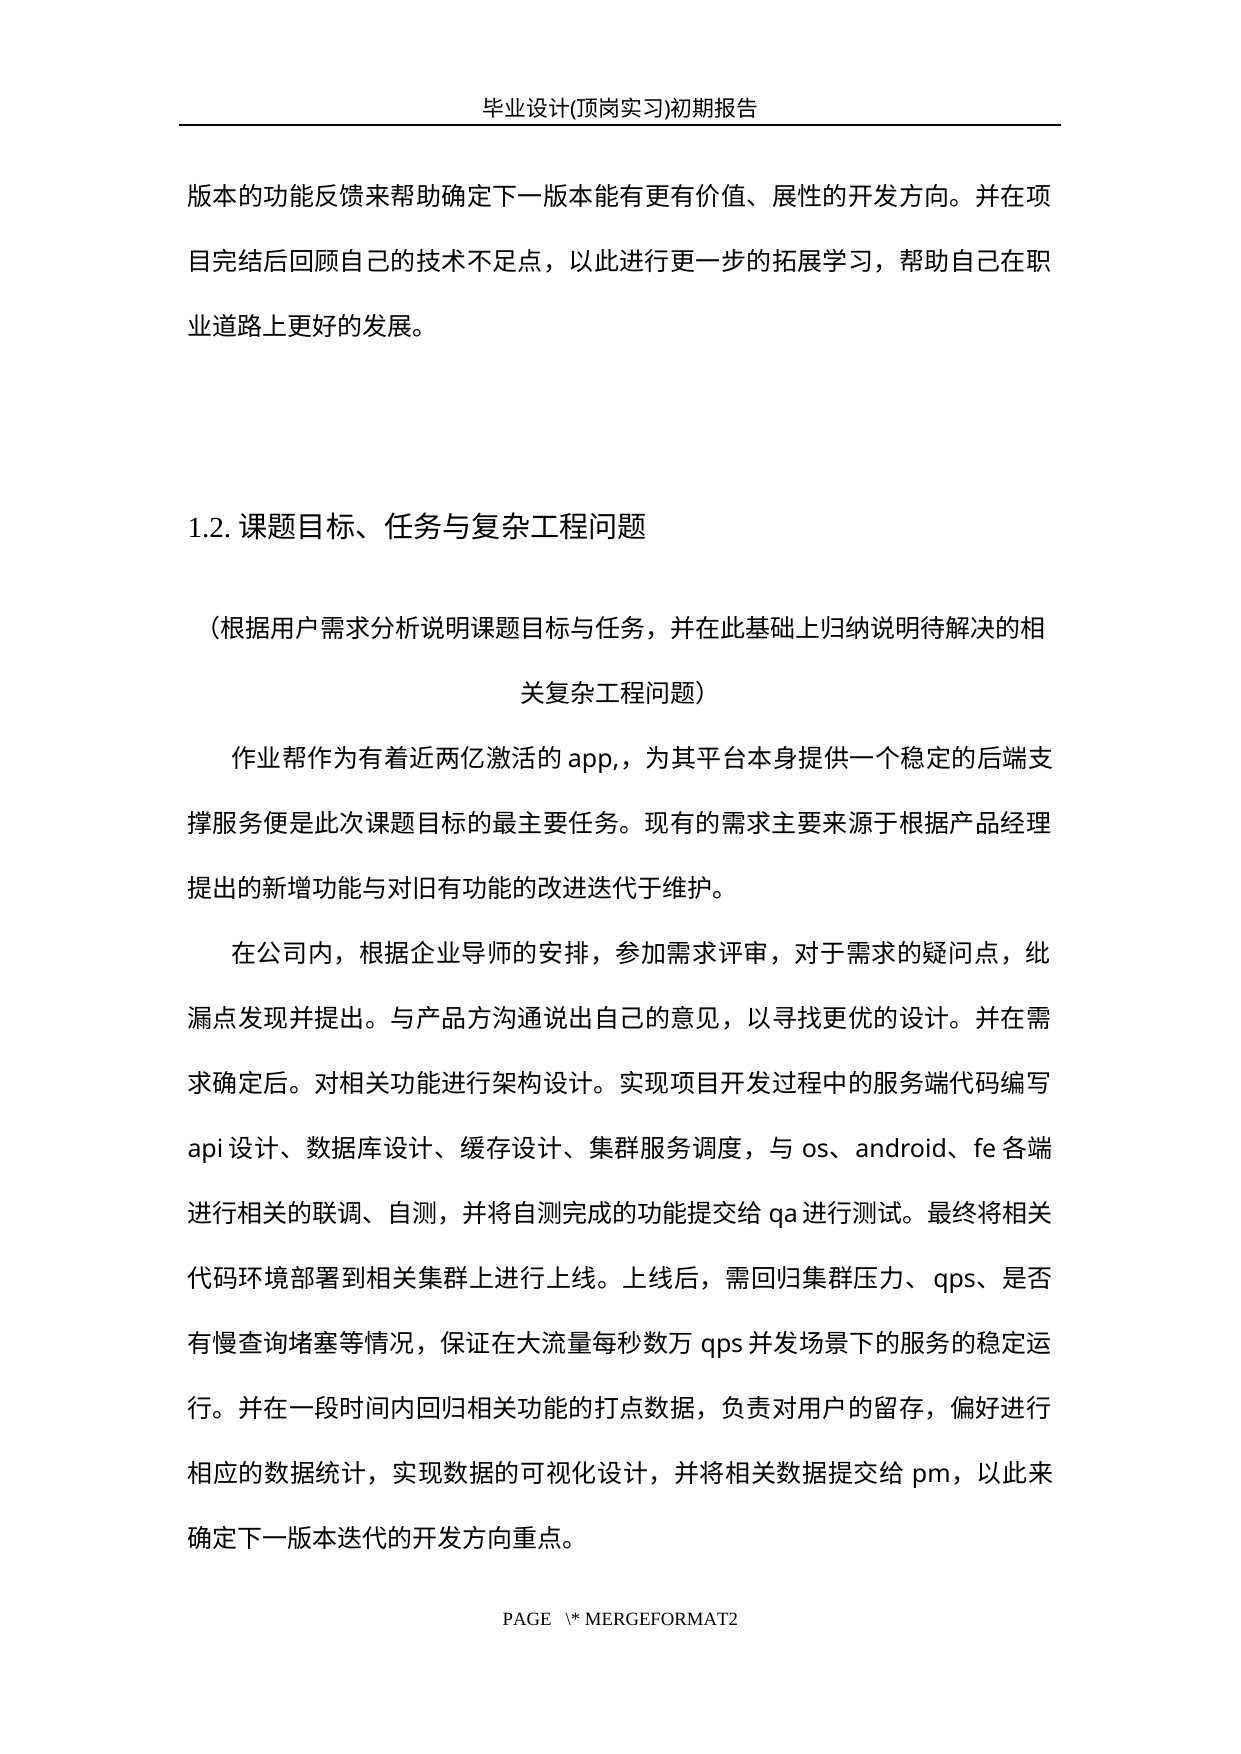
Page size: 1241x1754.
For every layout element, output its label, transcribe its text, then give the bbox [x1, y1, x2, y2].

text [187, 162, 1053, 357]
subtitle 1.2. 课题目标、任务与复杂工程问题 [187, 492, 1053, 557]
text （根据用户需求分析说明课题目标与任务，并在此基础上归纳说明待解决的相关复杂工程问题） [187, 594, 1053, 724]
text 作业帮作为有着近两亿激活的app,，为其平台本身提供一个稳定的后端支撑服务便是此次课题目标的最主要任务。现有的需求主要来源于根据产品经理提出的新增功能与对旧有功能的改进迭代于维护。 [187, 724, 1053, 919]
text 在公司内，根据企业导师的安排，参加需求评审，对于需求的疑问点，纰漏点发现并提出。与产品方沟通说出自己的意见，以寻找更优的设计。并在需求确定后。对相关功能进行架构设计。实现项目开发过程中的服务端代码编写，api设计、数据库设计、缓存设计、集群服务调度，与os、android、fe各端进行相关的联调、自测，并将自测完成的功能提交给qa进行测试。最终将相关代码环境部署到相关集群上进行上线。上线后，需回归集群压力、qps、是否有慢查询堵塞等情况，保证在大流量每秒数万qps并发场景下的服务的稳定运行。并在一段时间内回归相关功能的打点数据，负责对用户的留存，偏好进行相应的数据统计，实现数据的可视化设计，并将相关数据提交给pm，以此来确定下一版本迭代的开发方向重点。 [187, 919, 1053, 1569]
